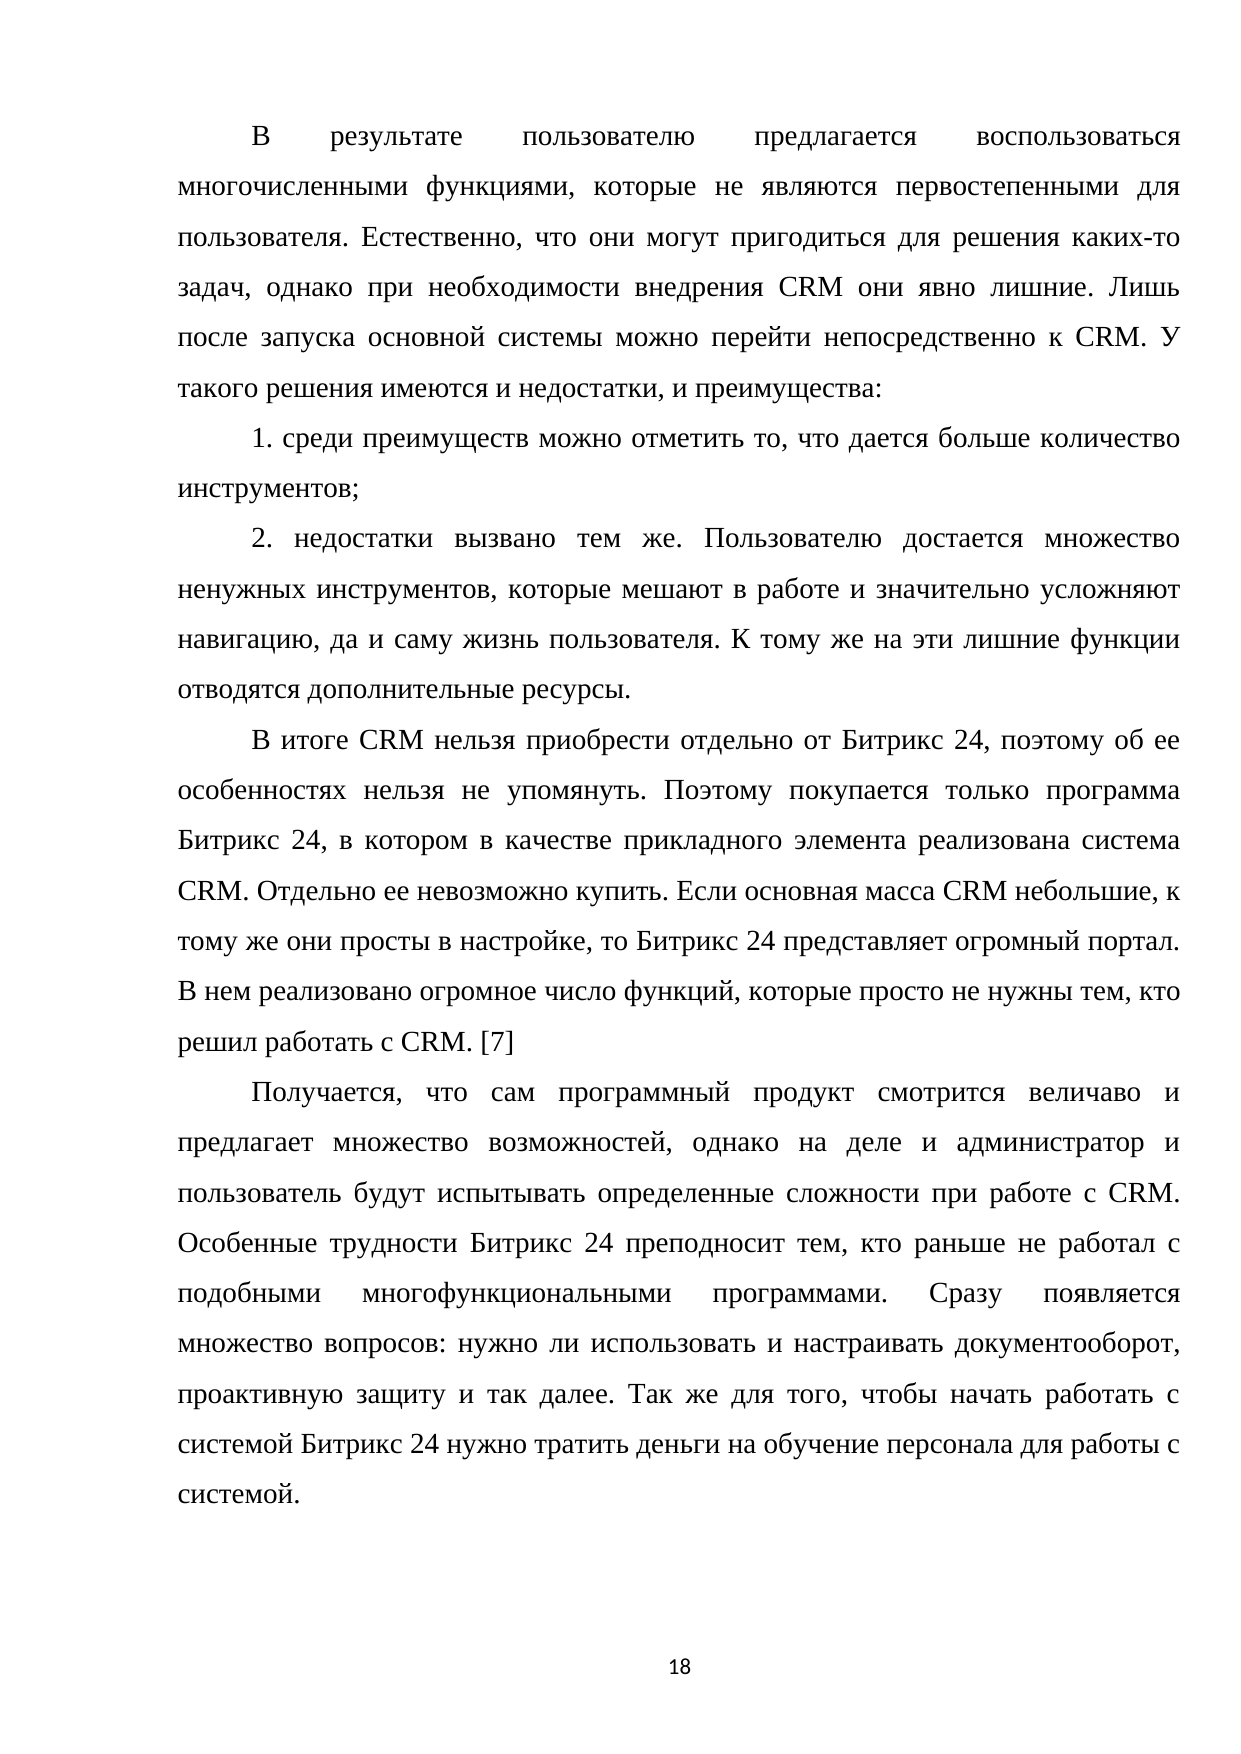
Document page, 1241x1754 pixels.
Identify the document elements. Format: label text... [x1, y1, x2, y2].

text 1. среди преимуществ можно отметить то, что дается больше количество инструментов; [177, 420, 1181, 504]
text В результате пользователю предлагается воспользоваться многочисленными функциями, которые не являются первостепенными для пользователя. Естественно, что они могут пригодиться для решения каких-то задач, однако при необходимости внедрения CRM они явно лишние. Лишь после запуска основной системы можно перейти непосредственно к CRM. У такого решения имеются и недостатки, и преимущества: [177, 118, 1181, 403]
text В итоге CRM нельзя приобрести отдельно от Битрикс 24, поэтому об ее особенностях нельзя не упомянуть. Поэтому покупается только программа Битрикс 24, в котором в качестве прикладного элемента реализована система CRM. Отдельно ее невозможно купить. Если основная масса CRM небольшие, к тому же они просты в настройке, то Битрикс 24 представляет огромный портал. В нем реализовано огромное число функций, которые просто не нужны тем, кто решил работать с CRM. [7] [177, 722, 1181, 1057]
text 2. недостатки вызвано тем же. Пользователю достается множество ненужных инструментов, которые мешают в работе и значительно усложняют навигацию, да и саму жизнь пользователя. К тому же на эти лишние функции отводятся дополнительные ресурсы. [177, 521, 1181, 705]
text Получается, что сам программный продукт смотрится величаво и предлагает множество возможностей, однако на деле и администратор и пользователь будут испытывать определенные сложности при работе с CRM. Особенные трудности Битрикс 24 преподносит тем, кто раньше не работал с подобными многофункциональными программами. Сразу появляется множество вопросов: нужно ли использовать и настраивать документооборот, проактивную защиту и так далее. Так же для того, чтобы начать работать с системой Битрикс 24 нужно тратить деньги на обучение персонала для работы с системой. [177, 1074, 1181, 1510]
